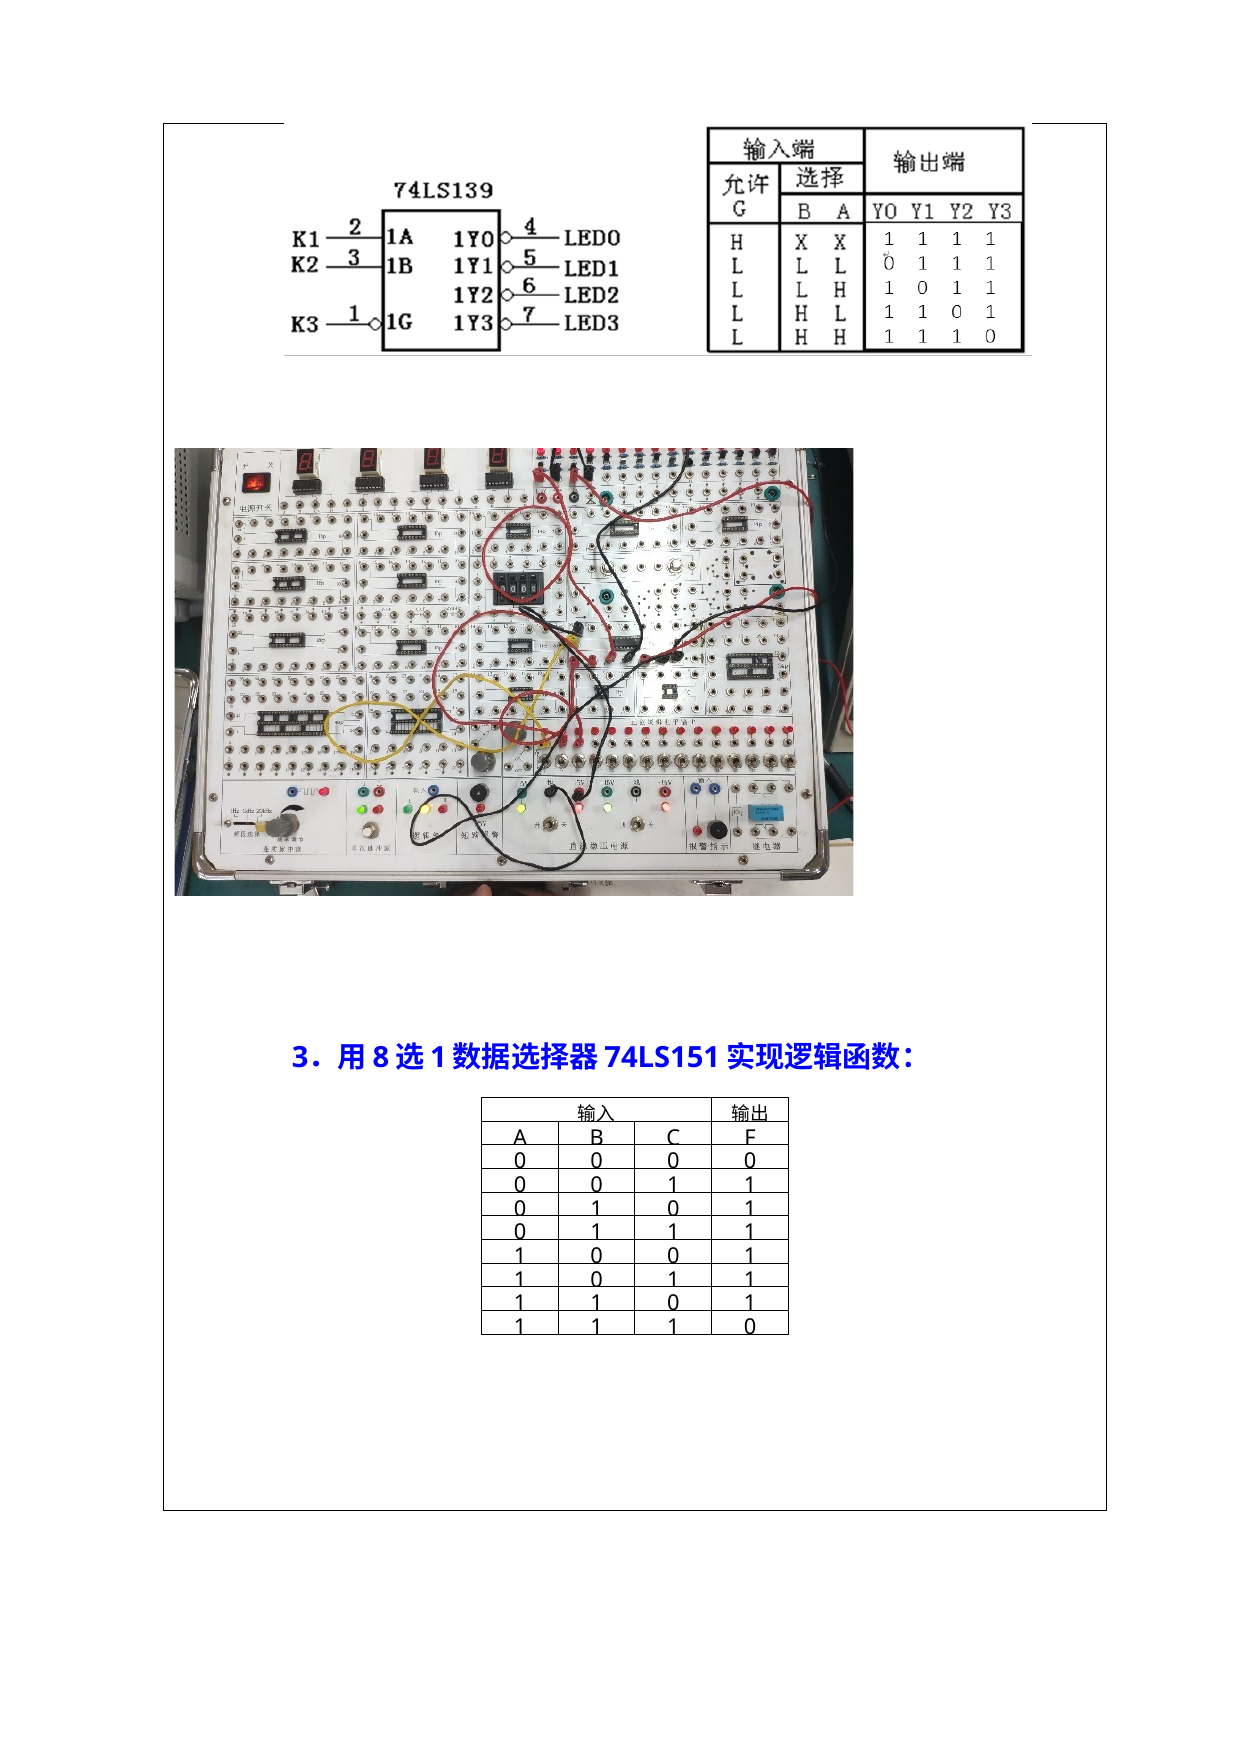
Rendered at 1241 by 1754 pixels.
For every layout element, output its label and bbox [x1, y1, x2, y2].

picture [174, 448, 854, 896]
table_cell [164, 124, 1106, 1510]
picture [283, 123, 1058, 360]
